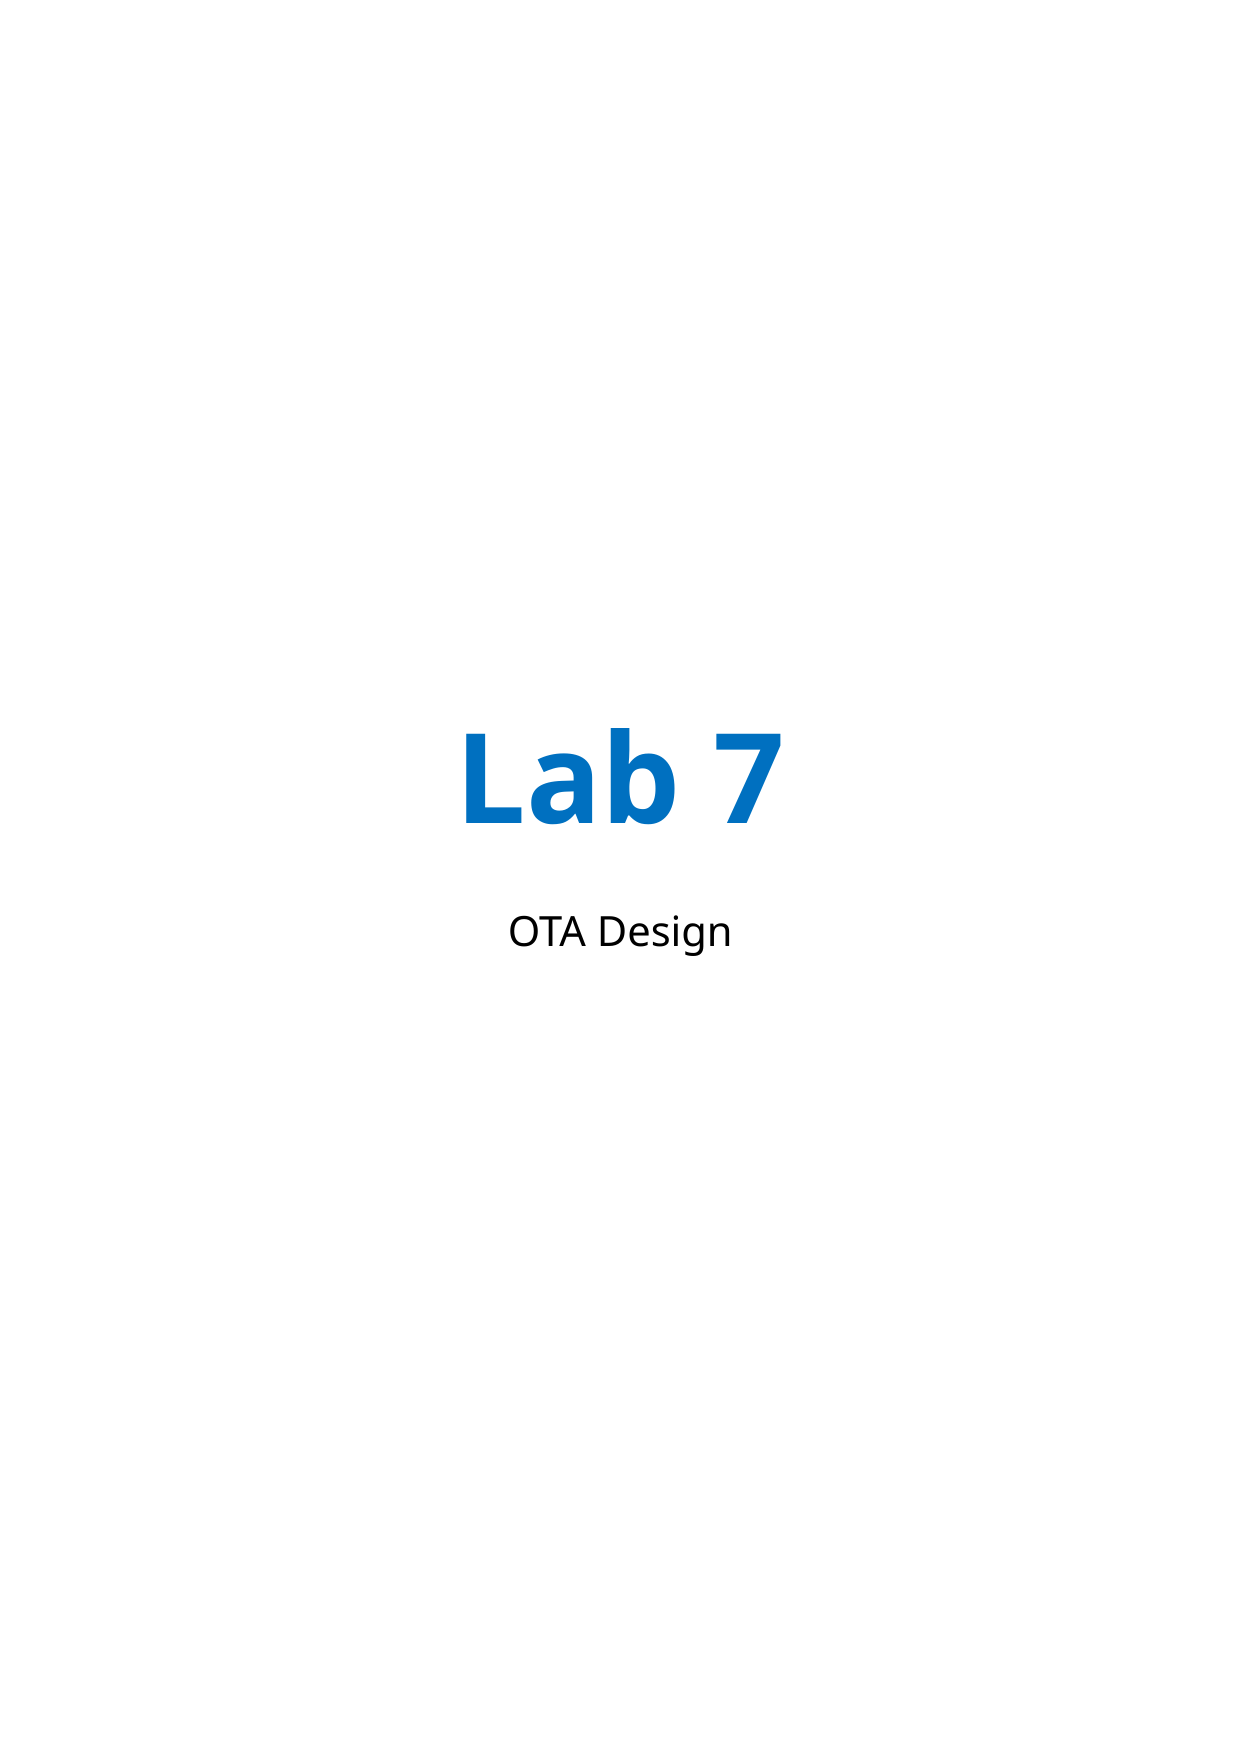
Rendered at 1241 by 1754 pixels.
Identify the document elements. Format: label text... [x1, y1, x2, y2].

text OTA Design [112, 902, 1128, 959]
text Lab 7 [112, 689, 1128, 860]
